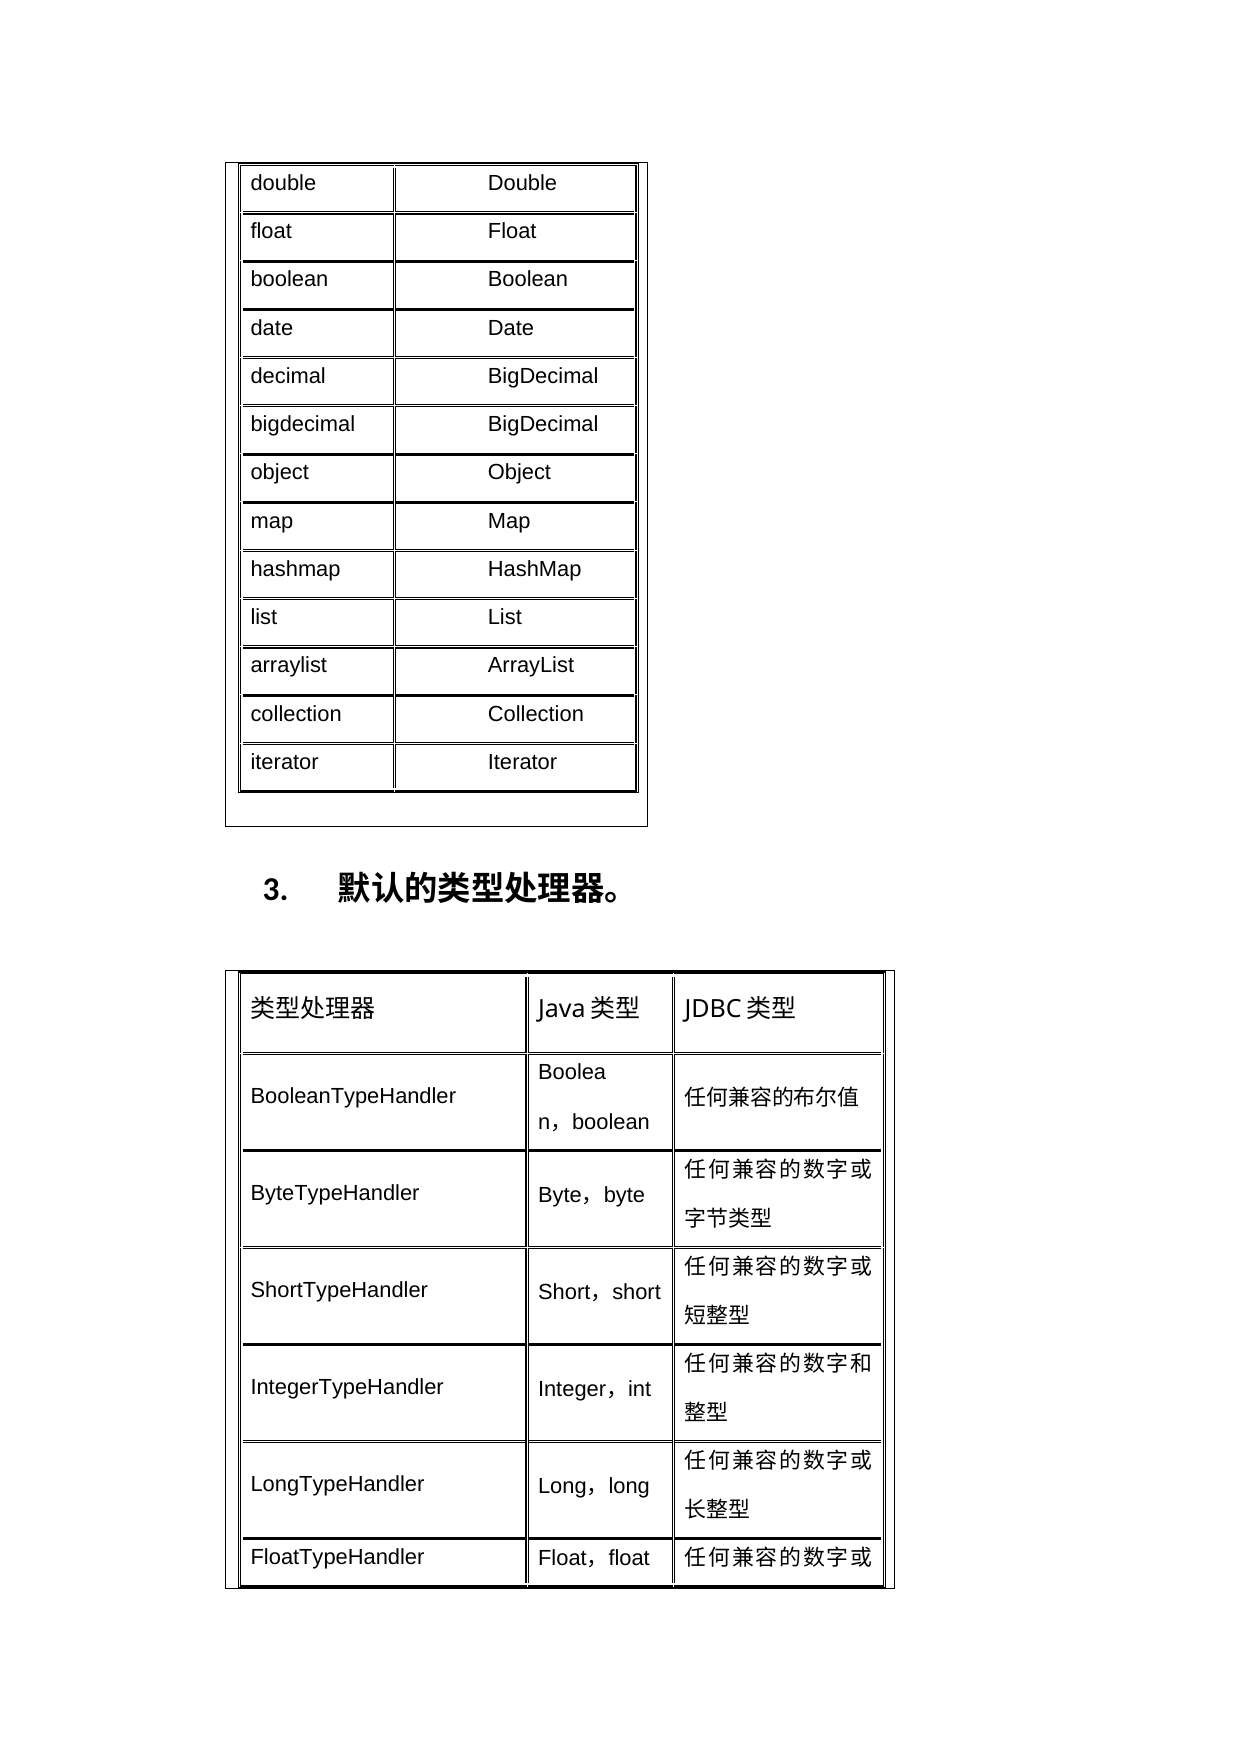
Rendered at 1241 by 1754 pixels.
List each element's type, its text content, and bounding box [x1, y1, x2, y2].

table_header [886, 971, 894, 1588]
subtitle 默认的类型处理器。 [262, 854, 1009, 919]
table_header [226, 163, 647, 826]
table_header [226, 971, 238, 1588]
